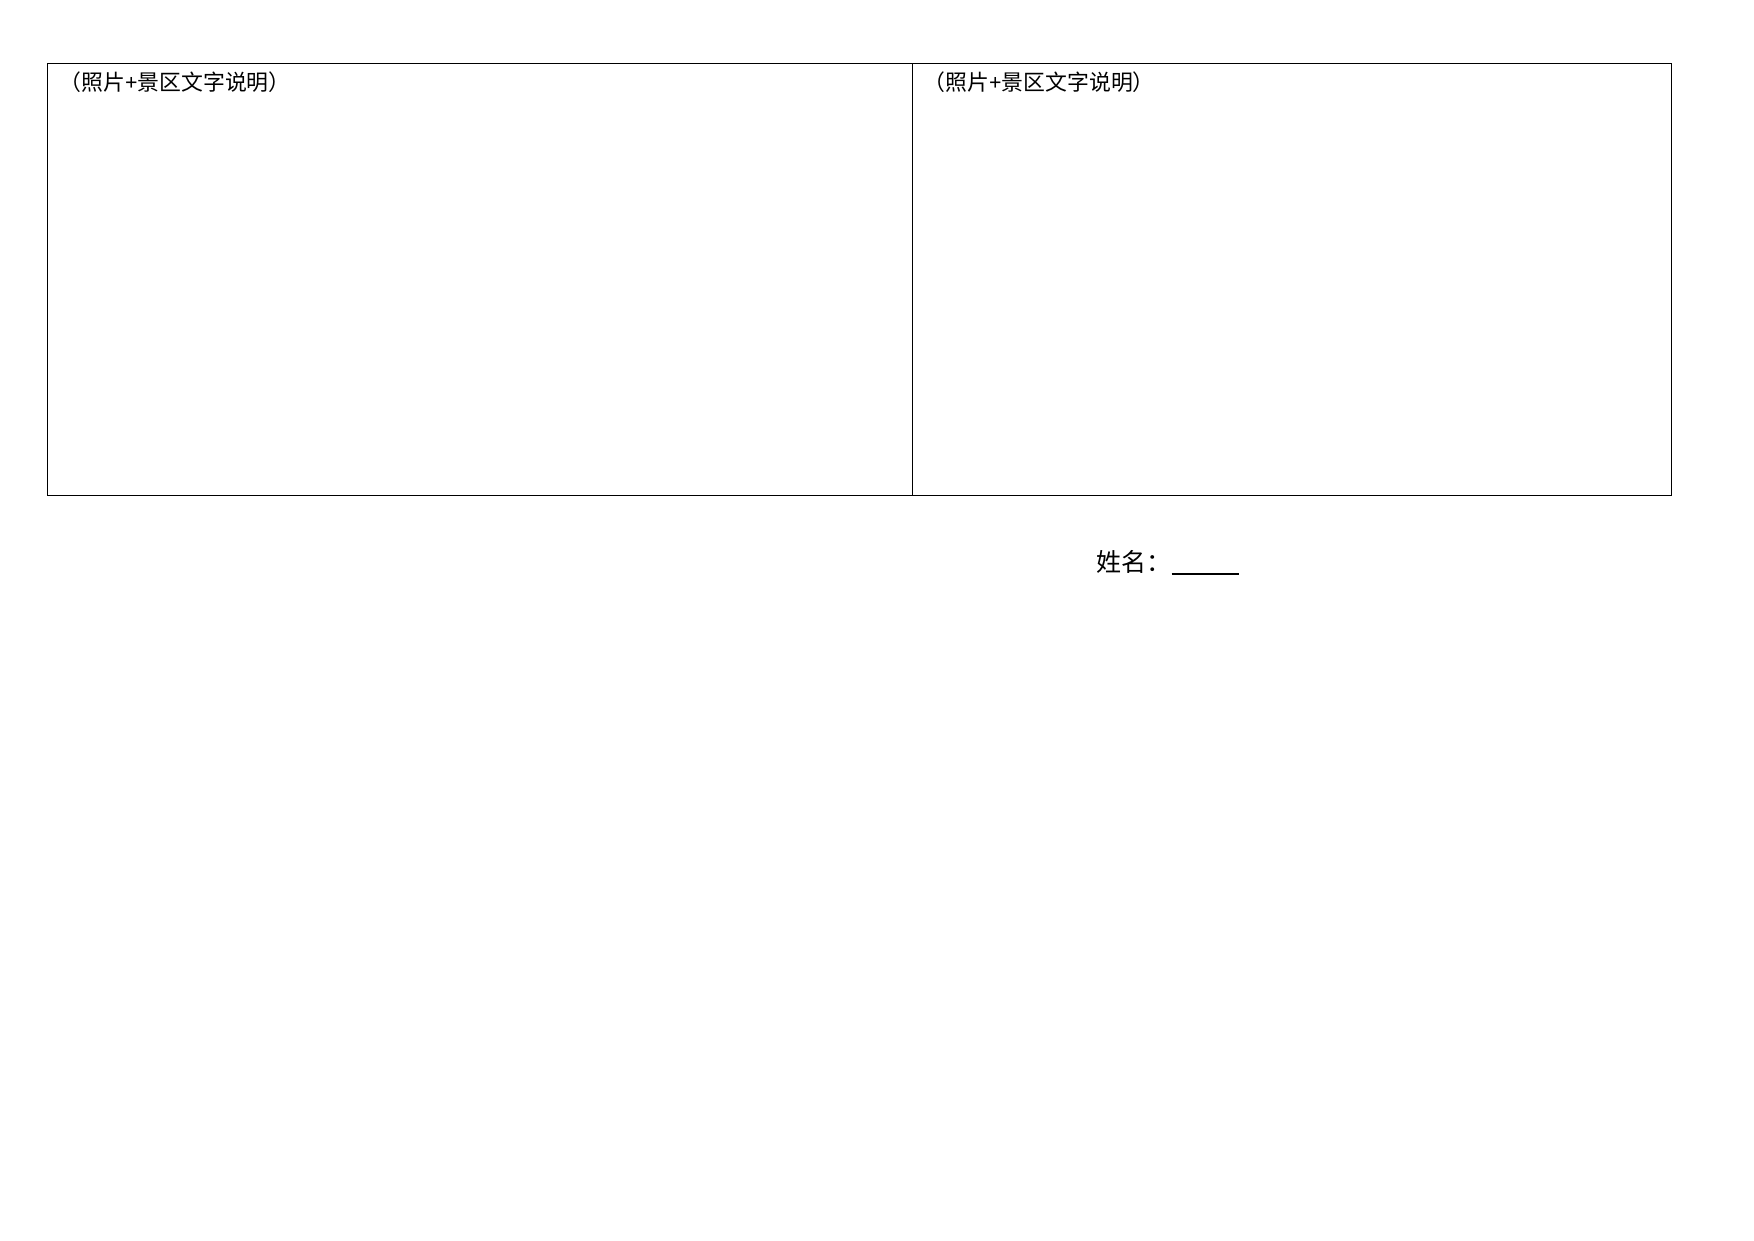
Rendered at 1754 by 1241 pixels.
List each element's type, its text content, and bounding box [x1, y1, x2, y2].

table_cell （照片+景区文字说明） [48, 64, 912, 494]
table_cell （照片+景区文字说明） [913, 64, 1671, 494]
text 姓名： [59, 528, 1636, 593]
